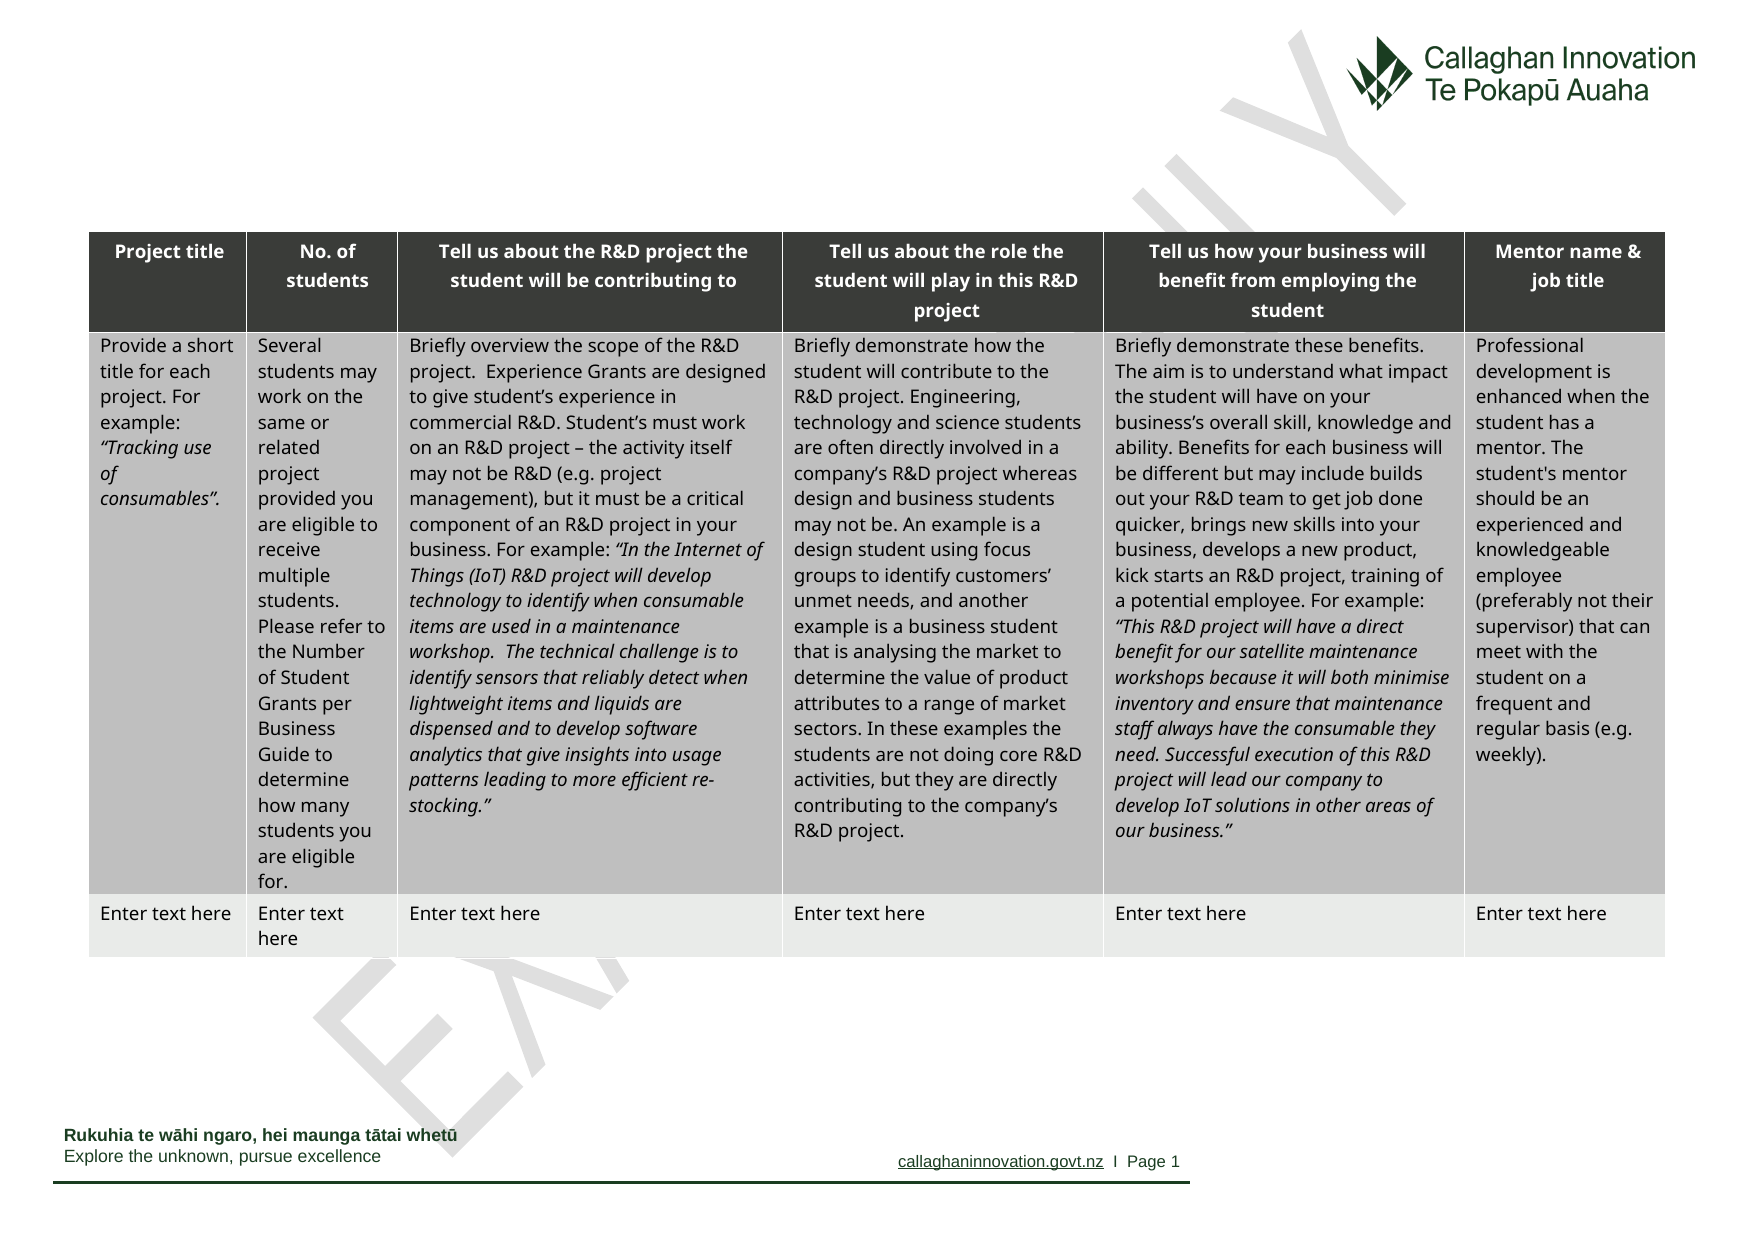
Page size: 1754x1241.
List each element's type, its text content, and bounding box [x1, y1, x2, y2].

table_header Project title [89, 232, 246, 332]
table_cell Several students may work on the same or related project provided you are eligible to receive multiple students. Please refer to the Number of Student Grants per Business Guide to determine how many students you are eligible for. [247, 333, 397, 894]
table_cell Enter text here [247, 894, 397, 957]
table_cell Briefly demonstrate these benefits. The aim is to understand what impact the student will have on your business’s overall skill, knowledge and ability. Benefits for each business will be different but may include builds out your R&D team to get job done quicker, brings new skills into your business, develops a new product, kick starts an R&D project, training of a potential employee. For example: “This R&D project will have a direct benefit for our satellite maintenance workshops because it will both minimise inventory and ensure that maintenance staff always have the consumable they need. Successful execution of this R&D project will lead our company to develop IoT solutions in other areas of our business.” [1104, 333, 1464, 894]
table_cell Professional development is enhanced when the student has a mentor. The student's mentor should be an experienced and knowledgeable employee (preferably not their supervisor) that can meet with the student on a frequent and regular basis (e.g. weekly). [1465, 333, 1665, 894]
table_header Mentor name & job title [1465, 232, 1665, 332]
table_cell Briefly overview the scope of the R&D project. Experience Grants are designed to give student’s experience in commercial R&D. Student’s must work on an R&D project – the activity itself may not be R&D (e.g. project management), but it must be a critical component of an R&D project in your business. For example: “In the Internet of Things (IoT) R&D project will develop technology to identify when consumable items are used in a maintenance workshop. The technical challenge is to identify sensors that reliably detect when lightweight items and liquids are dispensed and to develop software analytics that give insights into usage patterns leading to more efficient re-stocking.” [398, 333, 782, 894]
table_cell Enter text here [1465, 894, 1665, 957]
table_cell Provide a short title for each project. For example: “Tracking use of consumables”. [89, 333, 246, 894]
table_cell Enter text here [89, 894, 246, 957]
table_header Tell us how your business will benefit from employing the student [1104, 232, 1464, 332]
table_cell Enter text here [398, 894, 782, 957]
table_header No. of students [247, 232, 397, 332]
picture [1341, 36, 1701, 111]
table_header Tell us about the R&D project the student will be contributing to [398, 232, 782, 332]
table_cell Briefly demonstrate how the student will contribute to the R&D project. Engineering, technology and science students are often directly involved in a company’s R&D project whereas design and business students may not be. An example is a design student using focus groups to identify customers’ unmet needs, and another example is a business student that is analysing the market to determine the value of product attributes to a range of market sectors. In these examples the students are not doing core R&D activities, but they are directly contributing to the company’s R&D project. [783, 333, 1103, 894]
table_cell Enter text here [783, 894, 1103, 957]
table_header Tell us about the role the student will play in this R&D project [783, 232, 1103, 332]
table_cell Enter text here [1104, 894, 1464, 957]
